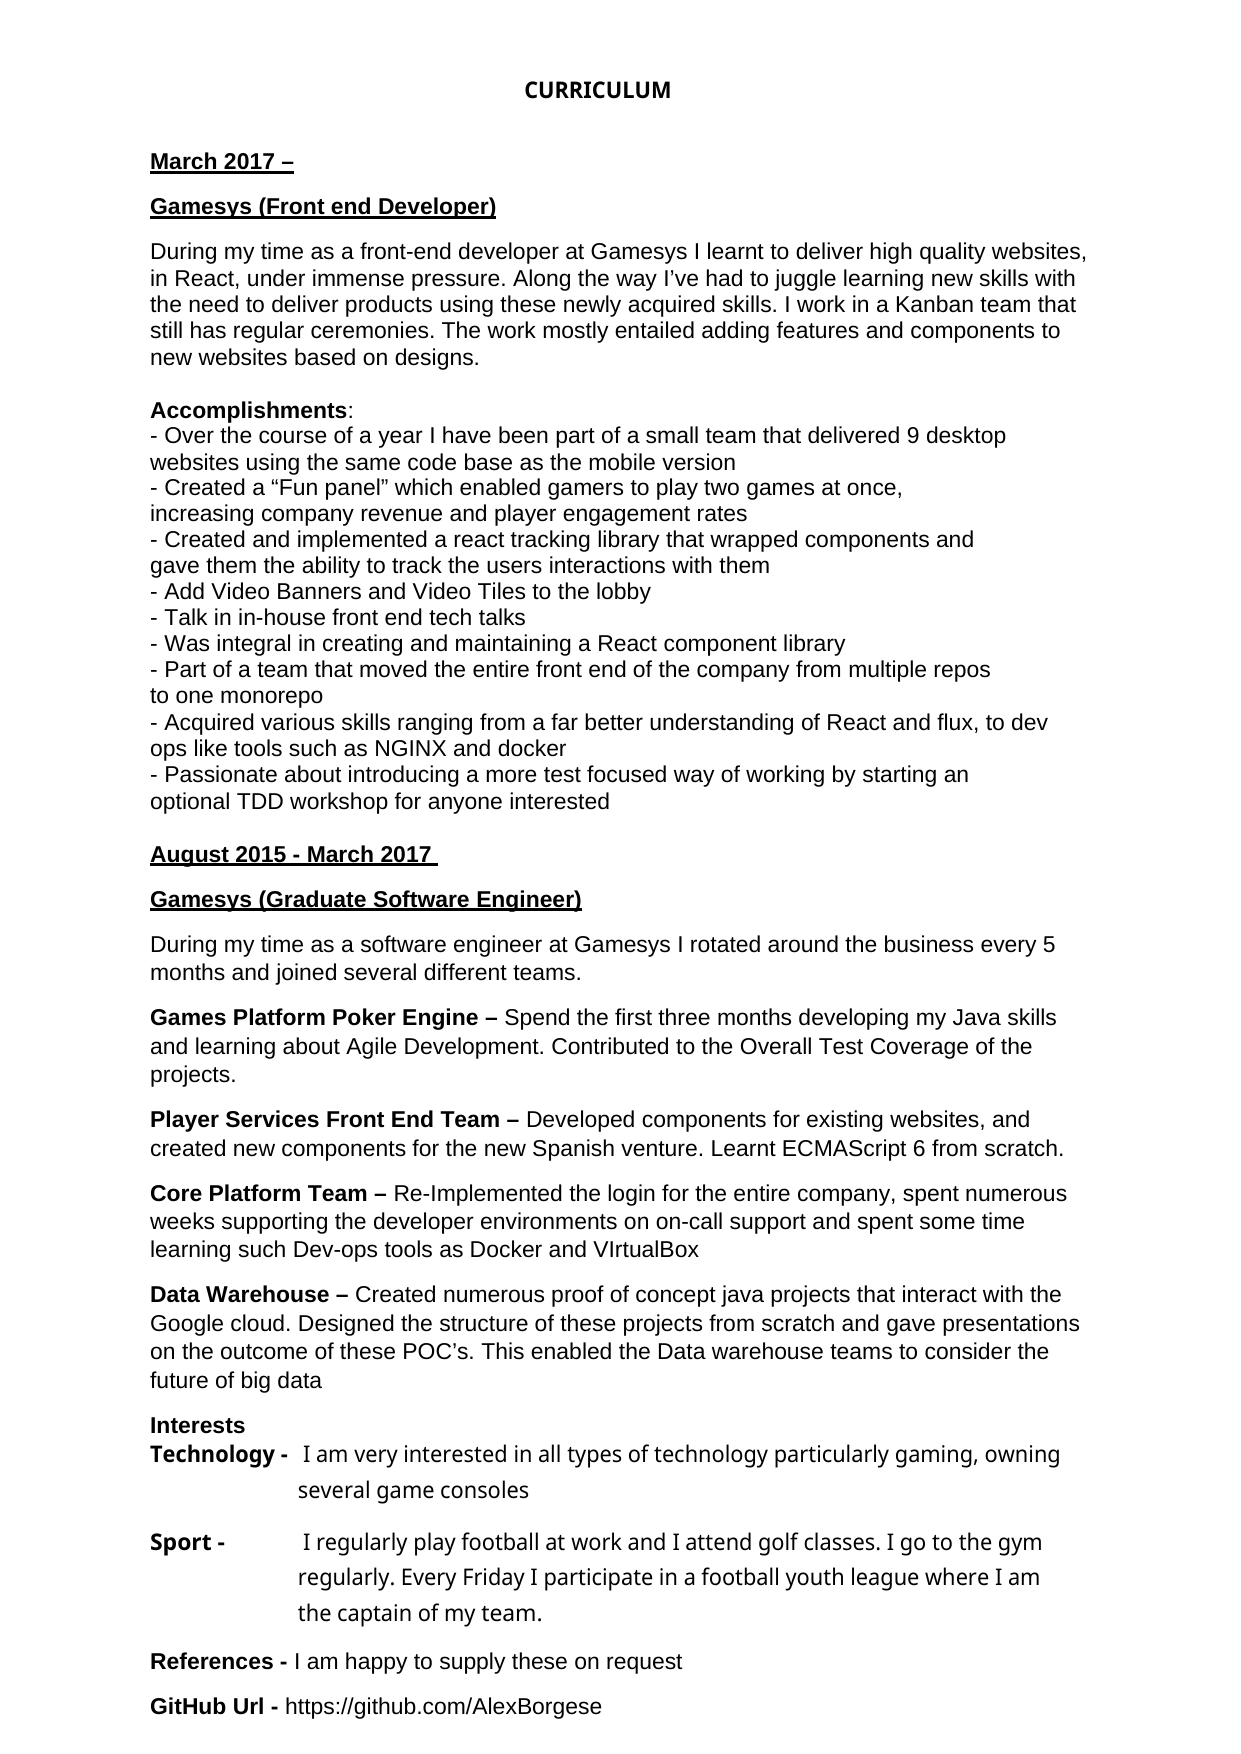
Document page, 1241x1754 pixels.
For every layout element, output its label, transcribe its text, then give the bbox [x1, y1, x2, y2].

text Sport - I regularly play football at work and I attend golf classes. I go to the gym regularly. Every Friday I participate in a football youth league where I am the captain of my team. [150, 1526, 1066, 1628]
list Created and implemented a react tracking library that wrapped components and gave them the ability to track the users interactions with them [150, 527, 1007, 578]
text During my time as a front-end developer at Gamesys I learnt to deliver high quality websites, in React, under immense pressure. Along the way I’ve had to juggle learning new skills with the need to deliver products using these newly acquired skills. I work in a Kanban team that still has regular ceremonies. The work mostly entailed adding features and components to new websites based on designs. [150, 238, 1090, 370]
list Add Video Banners and Video Tiles to the lobby [150, 579, 1007, 604]
text References - I am happy to supply these on request [150, 1648, 1101, 1674]
text Core Platform Team – Re-Implemented the login for the entire company, spent numerous weeks supporting the developer environments on on-call support and spent some time learning such Dev-ops tools as Docker and VIrtualBox [150, 1179, 1070, 1263]
list Part of a team that moved the entire front end of the company from multiple repos to one monorepo [150, 657, 1007, 708]
text Gamesys (Front end Developer) [150, 193, 1101, 220]
text Data Warehouse – Created numerous proof of concept java projects that interact with the Google cloud. Designed the structure of these projects from scratch and gave presentations on the outcome of these POC’s. This enabled the Data warehouse teams to consider the future of big data [150, 1281, 1083, 1393]
list Created a “Fun panel” which enabled gamers to play two games at once, increasing company revenue and player engagement rates [150, 475, 1007, 527]
text Technology - I am very interested in all types of technology particularly gaming, owning several game consoles [150, 1438, 1076, 1505]
text Gamesys (Graduate Software Engineer) [150, 886, 1101, 912]
subtitle August 2015 - March 2017 [150, 841, 1101, 867]
subtitle March 2017 – [150, 148, 1101, 175]
list Was integral in creating and maintaining a React component library [150, 631, 1007, 657]
text Player Services Front End Team – Developed components for existing websites, and created new components for the new Spanish venture. Learnt ECMAScript 6 from scratch. [150, 1106, 1067, 1161]
list Passionate about introducing a more test focused way of working by starting an optional TDD workshop for anyone interested [150, 761, 1050, 814]
text During my time as a software engineer at Gamesys I rotated around the business every 5 months and joined several different teams. [150, 931, 1058, 985]
text GitHub Url - https://github.com/AlexBorgese [150, 1693, 1101, 1719]
list Over the course of a year I have been part of a small team that delivered 9 desktop websites using the same code base as the mobile version [150, 423, 1007, 475]
subtitle Accomplishments: [150, 397, 1101, 423]
text Games Platform Poker Engine – Spend the first three months developing my Java skills and learning about Agile Development. Contributed to the Overall Test Coverage of the projects. [150, 1004, 1059, 1087]
list Acquired various skills ranging from a far better understanding of React and flux, to dev ops like tools such as NGINX and docker [150, 709, 1049, 761]
subtitle Interests [150, 1412, 1101, 1438]
list Talk in in-house front end tech talks [150, 605, 1007, 631]
